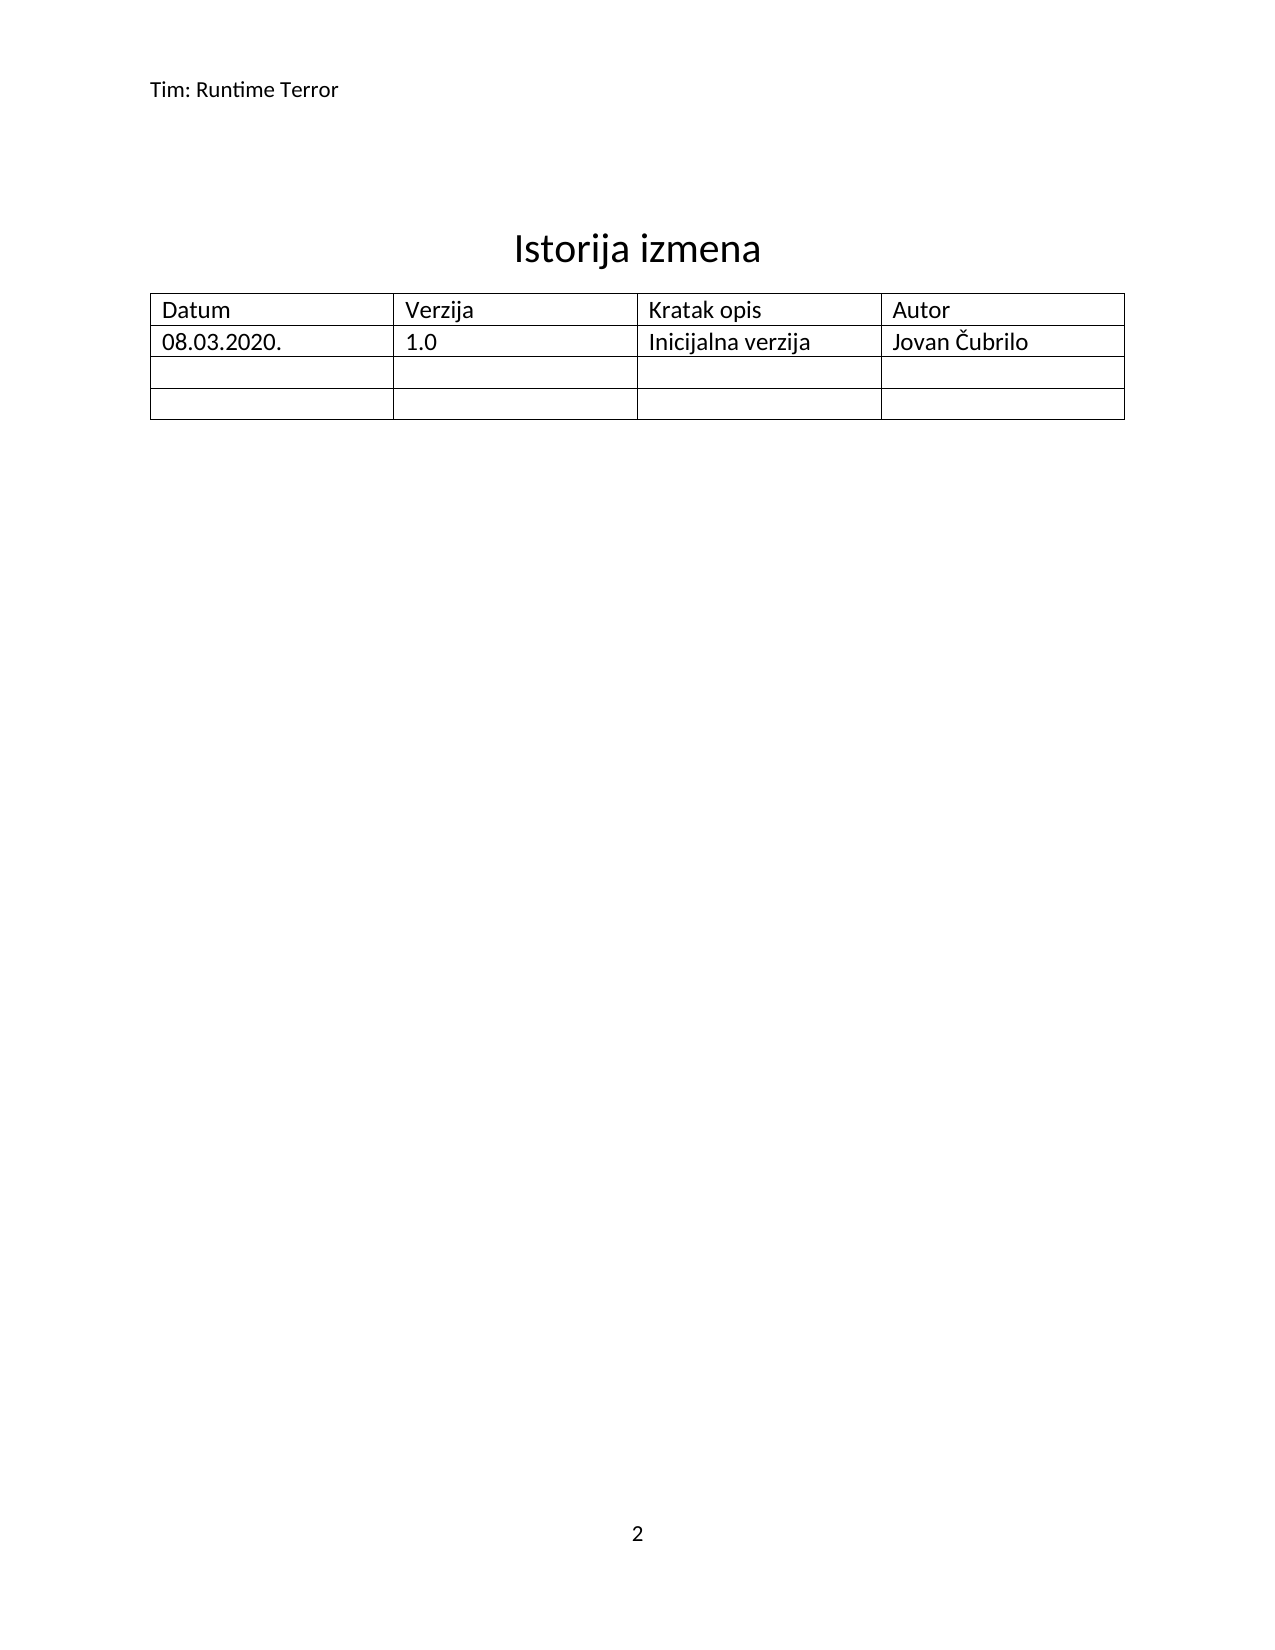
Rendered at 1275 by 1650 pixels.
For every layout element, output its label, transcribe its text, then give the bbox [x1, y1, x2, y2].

table_cell [394, 389, 637, 419]
table_cell 08.03.2020. [151, 326, 393, 356]
table_cell [882, 357, 1124, 388]
table_header Verzija [394, 294, 637, 325]
table_cell 1.0 [394, 326, 637, 356]
table_cell Jovan Čubrilo [882, 326, 1124, 356]
table_cell [882, 389, 1124, 419]
table_cell [151, 357, 393, 388]
table_cell Inicijalna verzija [638, 326, 881, 356]
table_cell [151, 389, 393, 419]
table_header Kratak opis [638, 294, 881, 325]
table_cell [394, 357, 637, 388]
text Istorija izmena [150, 222, 1125, 272]
table_cell [638, 389, 881, 419]
table_header Autor [882, 294, 1124, 325]
table_header Datum [151, 294, 393, 325]
table_cell [638, 357, 881, 388]
